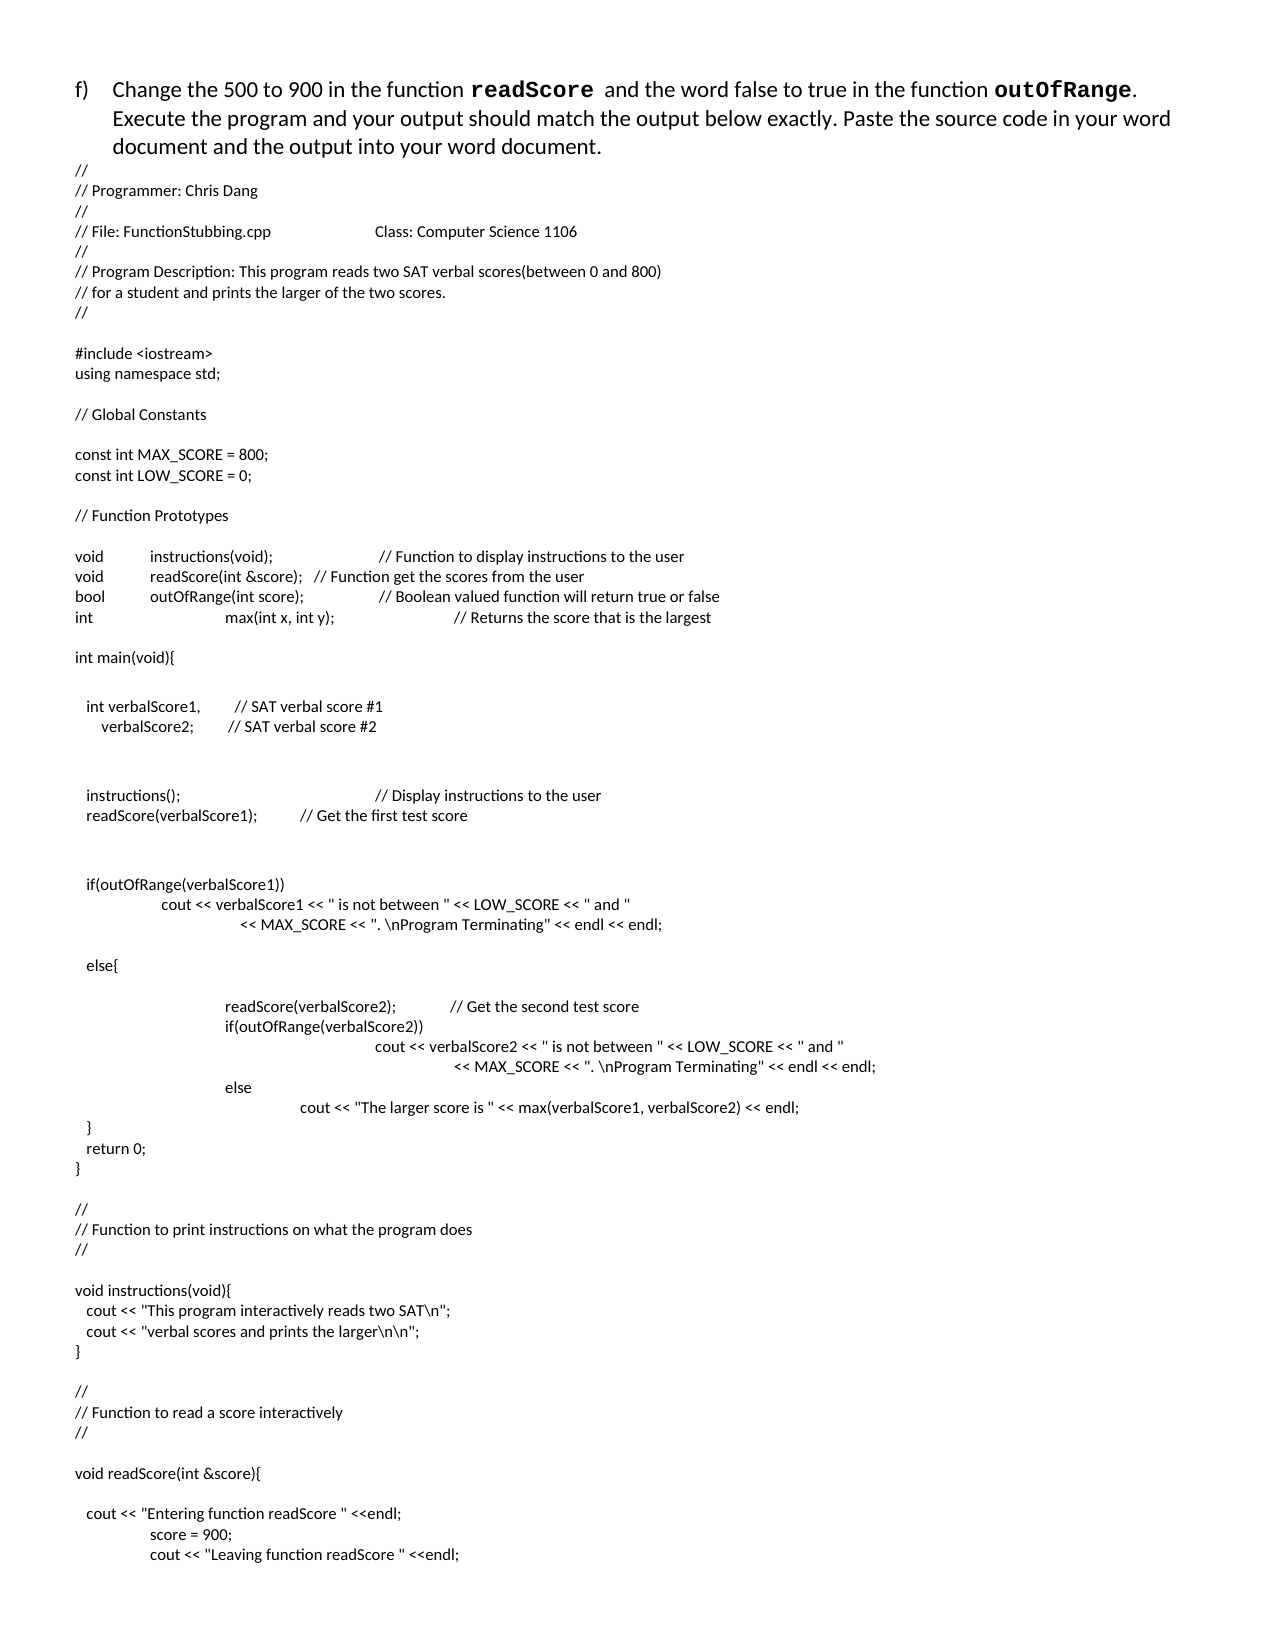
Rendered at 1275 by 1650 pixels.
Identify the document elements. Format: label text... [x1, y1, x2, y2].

text } [75, 1341, 1200, 1361]
text void instructions(void); // Function to display instructions to the user [75, 546, 1200, 566]
text } [75, 1158, 1200, 1179]
text // Function to print instructions on what the program does [75, 1219, 1200, 1239]
text // [75, 241, 1200, 262]
text // for a student and prints the larger of the two scores. [75, 282, 1200, 302]
text score = 900; [75, 1524, 1200, 1544]
text // [75, 160, 1200, 181]
text cout << verbalScore1 << " is not between " << LOW_SCORE << " and " [75, 894, 1200, 914]
text // Program Description: This program reads two SAT verbal scores(between 0 and 800) [75, 262, 1200, 282]
text cout << "This program interactively reads two SAT\n"; [75, 1301, 1200, 1321]
text // [75, 1382, 1200, 1402]
text return 0; [75, 1138, 1200, 1158]
text // Global Constants [75, 404, 1200, 424]
text int verbalScore1, // SAT verbal score #1 [75, 696, 1200, 716]
text instructions(); // Display instructions to the user [75, 785, 1200, 805]
text // [75, 302, 1200, 323]
text // [75, 1239, 1200, 1260]
text if(outOfRange(verbalScore1)) [75, 874, 1200, 894]
text // Function Prototypes [75, 506, 1200, 526]
text cout << verbalScore2 << " is not between " << LOW_SCORE << " and " [75, 1036, 1200, 1057]
text // [75, 201, 1200, 221]
text const int MAX_SCORE = 800; [75, 444, 1200, 465]
text readScore(verbalScore2); // Get the second test score [75, 996, 1200, 1016]
text void readScore(int &score){ [75, 1463, 1200, 1483]
text << MAX_SCORE << ". \nProgram Terminating" << endl << endl; [75, 1057, 1200, 1077]
text // Function to read a score interactively [75, 1402, 1200, 1422]
text int max(int x, int y); // Returns the score that is the largest [75, 607, 1200, 627]
text int main(void){ [75, 648, 1200, 668]
text // File: FunctionStubbing.cpp Class: Computer Science 1106 [75, 221, 1200, 241]
text const int LOW_SCORE = 0; [75, 465, 1200, 485]
text << MAX_SCORE << ". \nProgram Terminating" << endl << endl; [75, 914, 1200, 935]
text #include <iostream> [75, 343, 1200, 363]
text // Programmer: Chris Dang [75, 181, 1200, 201]
text else{ [75, 955, 1200, 976]
text cout << "Entering function readScore " <<endl; [75, 1504, 1200, 1524]
text cout << "verbal scores and prints the larger\n\n"; [75, 1321, 1200, 1341]
text else [75, 1077, 1200, 1097]
text if(outOfRange(verbalScore2)) [75, 1016, 1200, 1036]
text // [75, 1199, 1200, 1219]
text void instructions(void){ [75, 1280, 1200, 1301]
text using namespace std; [75, 363, 1200, 384]
text void readScore(int &score); // Function get the scores from the user [75, 566, 1200, 587]
text readScore(verbalScore1); // Get the first test score [75, 805, 1200, 826]
text } [75, 1118, 1200, 1138]
text cout << "The larger score is " << max(verbalScore1, verbalScore2) << endl; [75, 1097, 1200, 1118]
text cout << "Leaving function readScore " <<endl; [75, 1544, 1200, 1564]
text bool outOfRange(int score); // Boolean valued function will return true or false [75, 587, 1200, 607]
text verbalScore2; // SAT verbal score #2 [75, 716, 1200, 737]
list Change the 500 to 900 in the function readScore and the word false to true in the function outOfRange. Execute the program and your output should match the output below exactly. Paste the source code in your word document and the output into your word document. [75, 75, 1200, 160]
text // [75, 1422, 1200, 1443]
